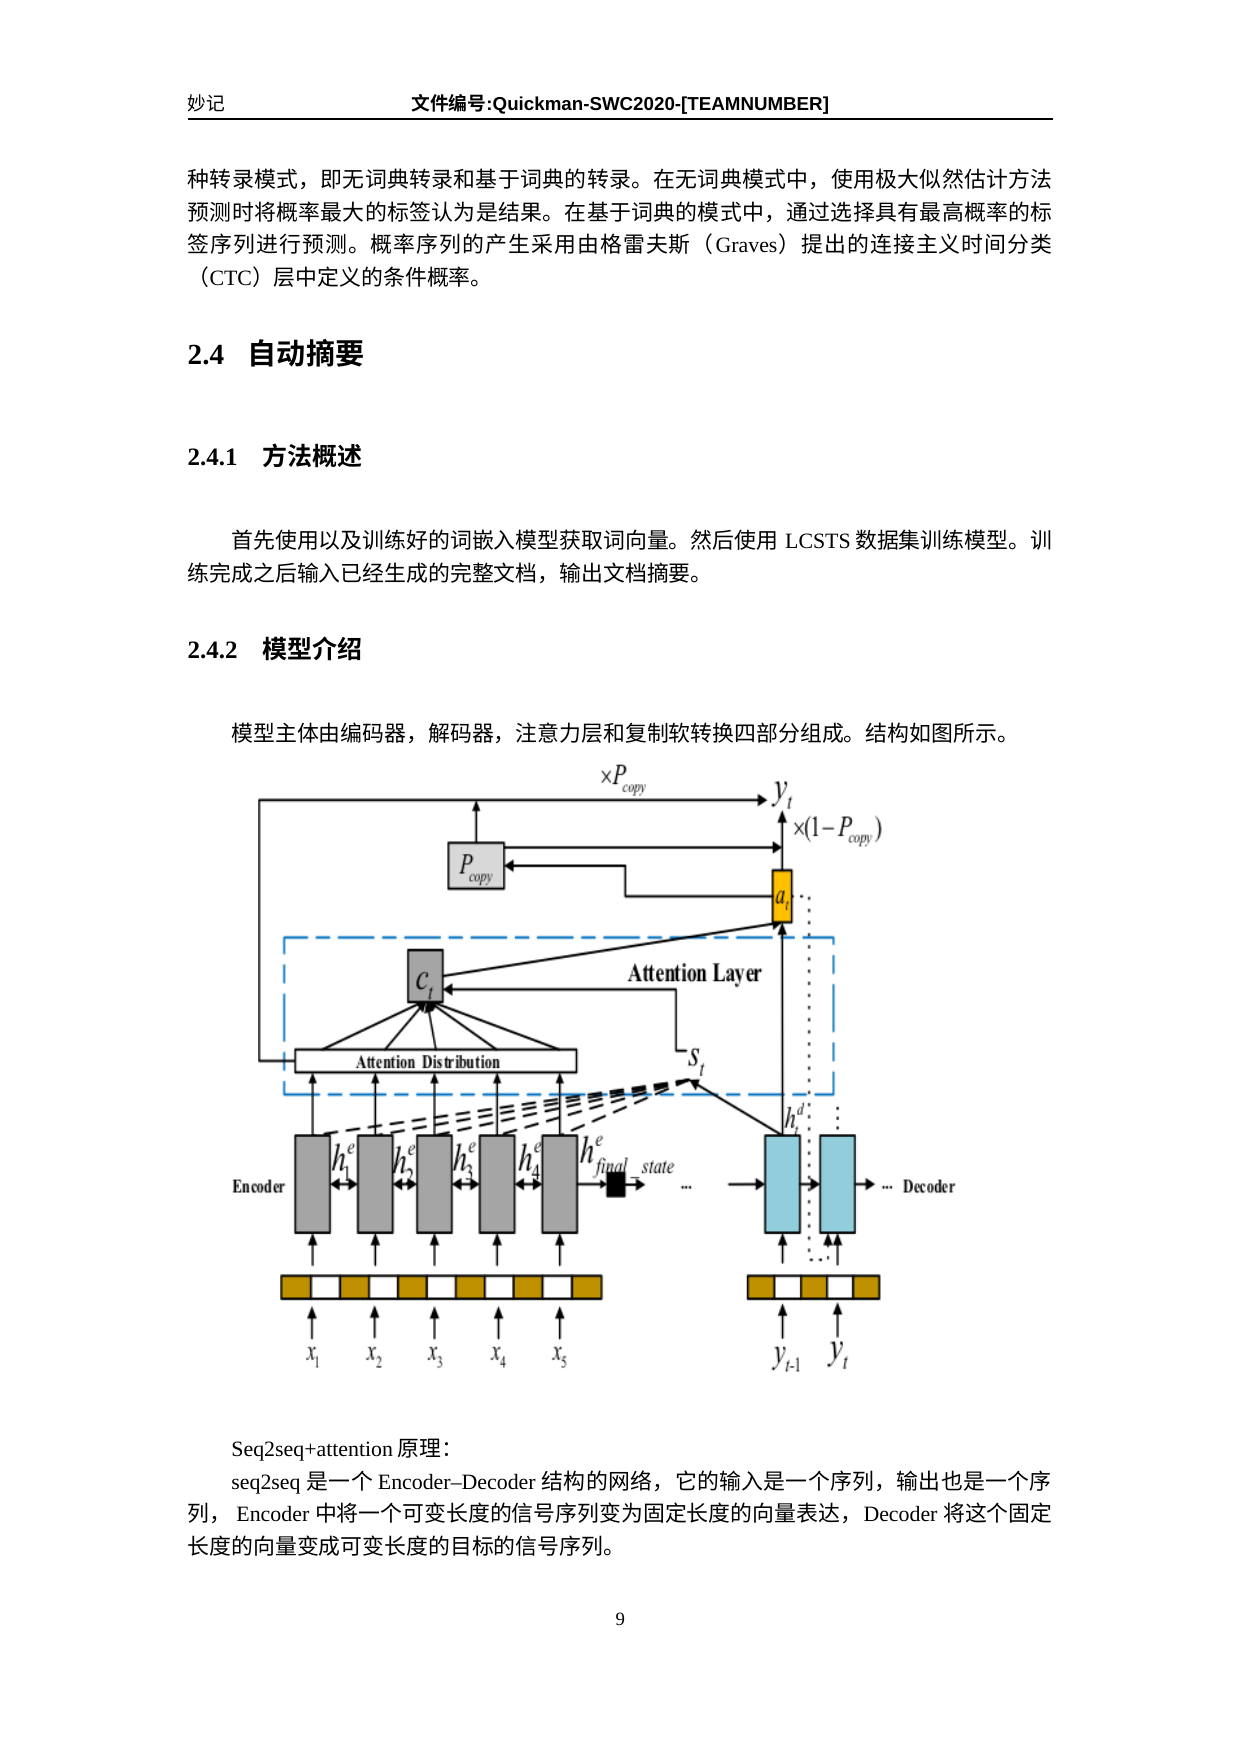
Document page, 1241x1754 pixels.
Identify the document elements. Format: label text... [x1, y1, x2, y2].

subtitle 方法概述 [187, 422, 1053, 487]
picture [187, 748, 1053, 1404]
text 模型主体由编码器，解码器，注意力层和复制软转换四部分组成。结构如图所示。 [187, 716, 1053, 748]
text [187, 162, 1053, 292]
text seq2seq 是一个Encoder–Decoder 结构的网络，它的输入是一个序列，输出也是一个序列， Encoder 中将一个可变长度的信号序列变为固定长度的向量表达，Decoder 将这个固定长度的向量变成可变长度的目标的信号序列。 [187, 1463, 1053, 1561]
text Seq2seq+attention原理： [187, 1431, 1053, 1463]
subtitle 模型介绍 [187, 615, 1053, 680]
text 首先使用以及训练好的词嵌入模型获取词向量。然后使用LCSTS数据集训练模型。训练完成之后输入已经生成的完整文档，输出文档摘要。 [187, 523, 1053, 588]
subtitle 自动摘要 [187, 319, 1053, 384]
